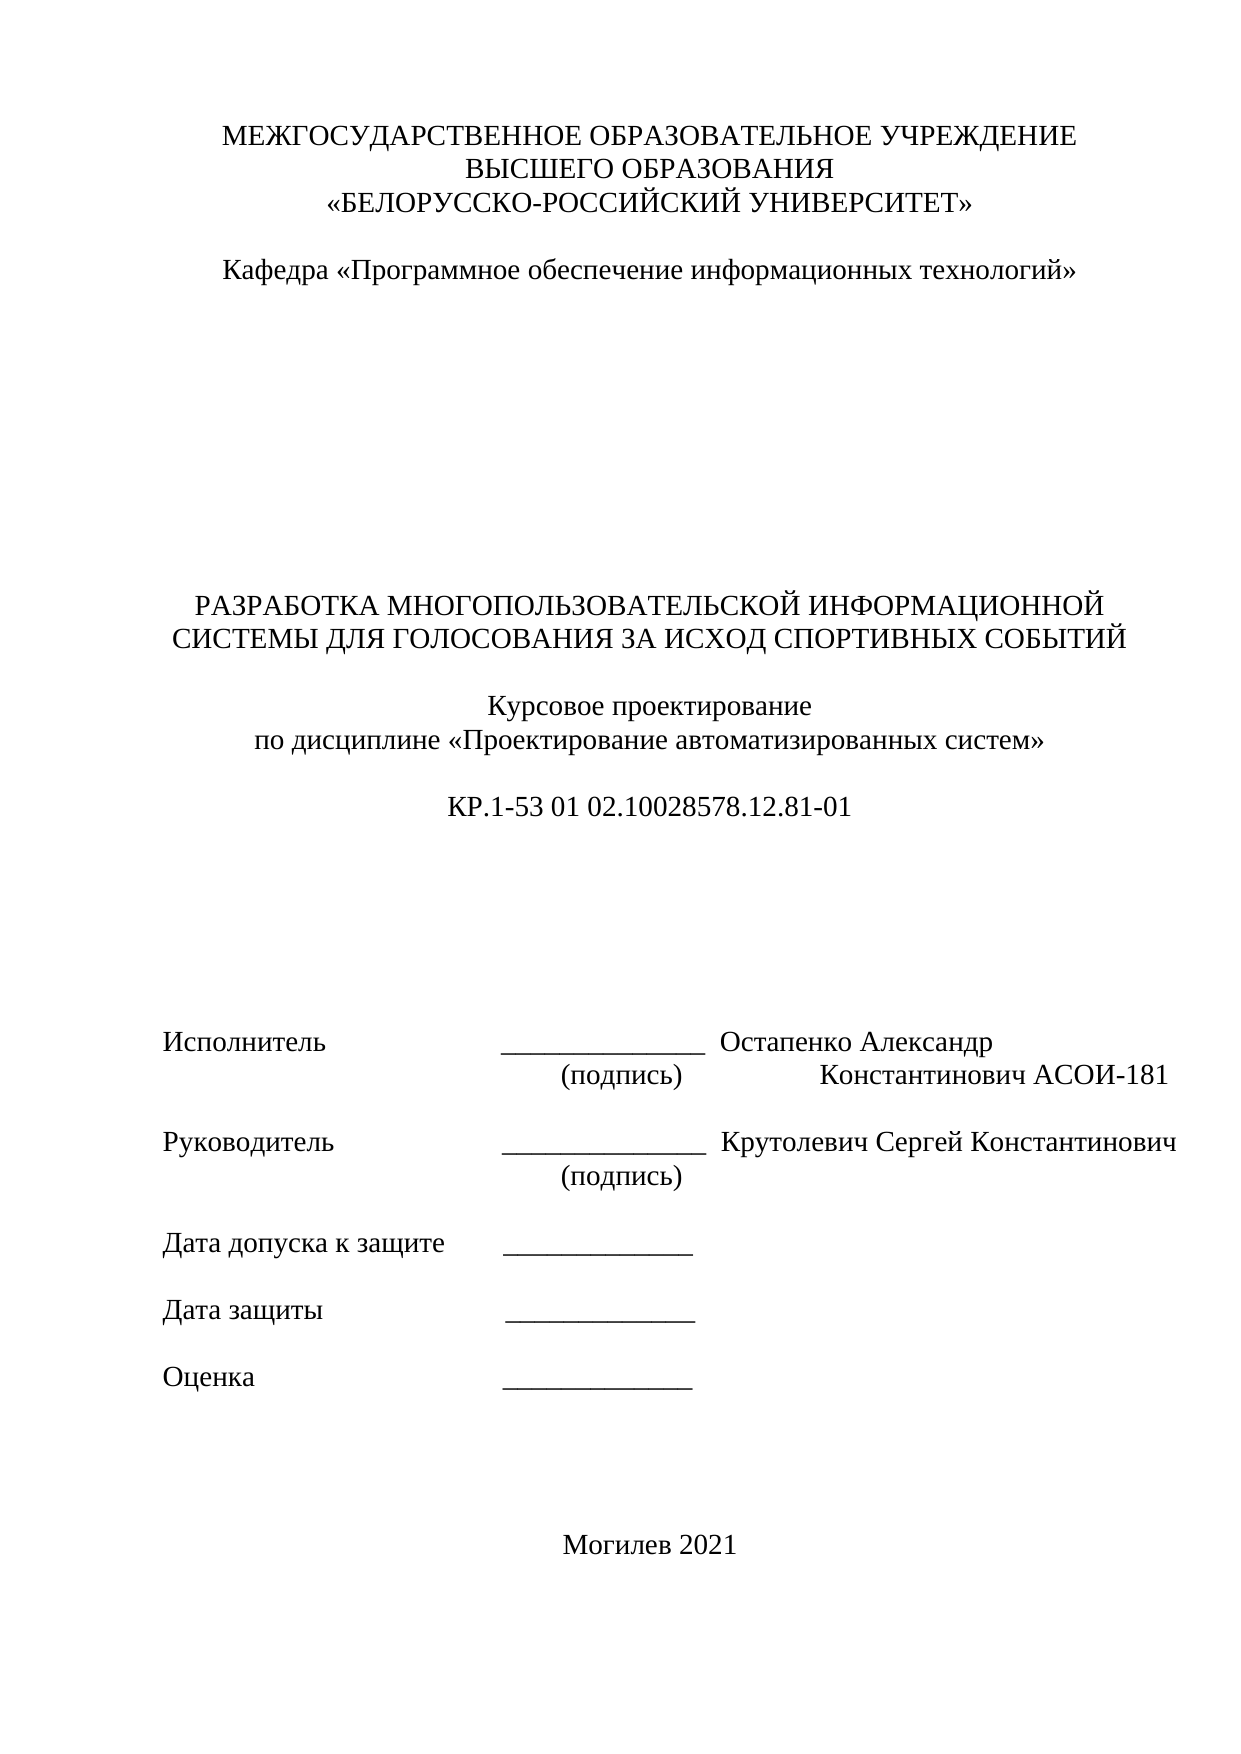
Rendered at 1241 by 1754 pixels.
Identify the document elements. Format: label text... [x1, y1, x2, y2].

text по дисциплине «Проектирование автоматизированных систем» [118, 722, 1181, 755]
text КР.1-53 01 02.10028578.12.81-01 [118, 789, 1181, 822]
text Руководитель ______________ Крутолевич Сергей Константинович [162, 1124, 1181, 1158]
text МЕЖГОСУДАРСТВЕННОЕ ОБРАЗОВАТЕЛЬНОЕ УЧРЕЖДЕНИЕ [118, 118, 1181, 152]
text Кафедра «Программное обеспечение информационных технологий» [118, 252, 1181, 286]
text ВЫСШЕГО ОБРАЗОВАНИЯ [118, 152, 1181, 185]
text «БЕЛОРУССКО-РОССИЙСКИЙ УНИВЕРСИТЕТ» [118, 185, 1181, 219]
text Дата допуска к защите _____________ [162, 1225, 1181, 1258]
text Дата защиты _____________ [162, 1292, 1181, 1326]
text (подпись) [487, 1158, 1181, 1191]
text РАЗРАБОТКА МНОГОПОЛЬЗОВАТЕЛЬСКОЙ ИНФОРМАЦИОННОЙ СИСТЕМЫ ДЛЯ ГОЛОСОВАНИЯ ЗА ИСХОД СПОРТИВНЫХ СОБЫТИЙ [118, 588, 1181, 655]
text (подпись) Константинович АСОИ-181 [487, 1057, 1181, 1091]
text Оценка _____________ [162, 1359, 1181, 1393]
text Исполнитель ______________ Остапенко Александр [162, 1024, 1181, 1057]
text Курсовое проектирование [118, 688, 1181, 722]
text Могилев 2021 [118, 1527, 1181, 1560]
